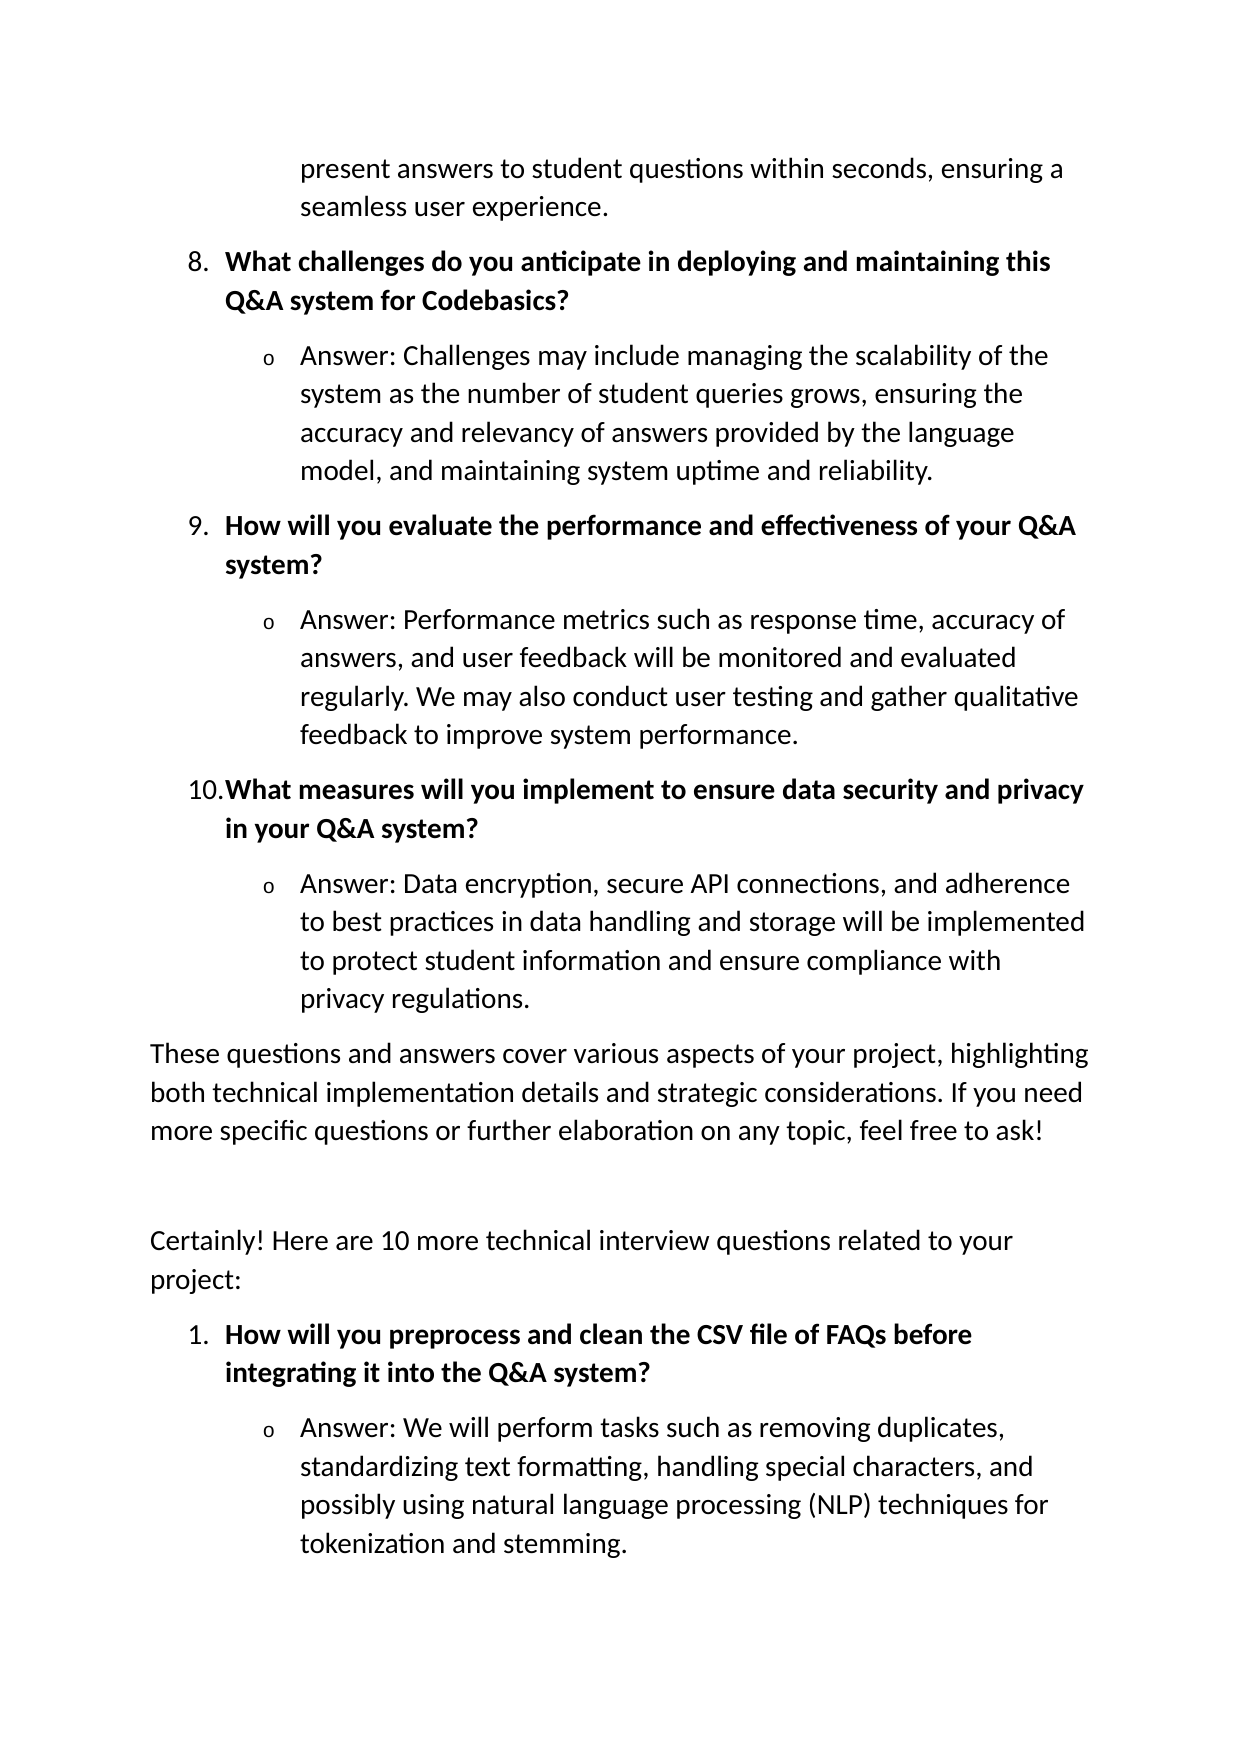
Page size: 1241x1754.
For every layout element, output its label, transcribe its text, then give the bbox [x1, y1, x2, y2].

list How will you evaluate the performance and effectiveness of your Q&A system? [187, 507, 1090, 582]
text Certainly! Here are 10 more technical interview questions related to your project: [150, 1222, 1090, 1297]
list What challenges do you anticipate in deploying and maintaining this Q&A system for Codebasics? [187, 243, 1090, 318]
list Answer: Performance metrics such as response time, accuracy of answers, and user feedback will be monitored and evaluated regularly. We may also conduct user testing and gather qualitative feedback to improve system performance. [262, 601, 1090, 752]
list Answer: We will perform tasks such as removing duplicates, standardizing text formatting, handling special characters, and possibly using natural language processing (NLP) techniques for tokenization and stemming. [262, 1409, 1090, 1561]
text These questions and answers cover various aspects of your project, highlighting both technical implementation details and strategic considerations. If you need more specific questions or further elaboration on any topic, feel free to ask! [150, 1035, 1090, 1148]
list How will you preprocess and clean the CSV file of FAQs before integrating it into the Q&A system? [187, 1316, 1090, 1390]
list Answer: Data encryption, secure API connections, and adherence to best practices in data handling and storage will be implemented to protect student information and ensure compliance with privacy regulations. [262, 865, 1090, 1016]
list What measures will you implement to ensure data security and privacy in your Q&A system? [187, 771, 1090, 846]
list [262, 150, 1090, 224]
list Answer: Challenges may include managing the scalability of the system as the number of student queries grows, ensuring the accuracy and relevancy of answers provided by the language model, and maintaining system uptime and reliability. [262, 337, 1090, 488]
